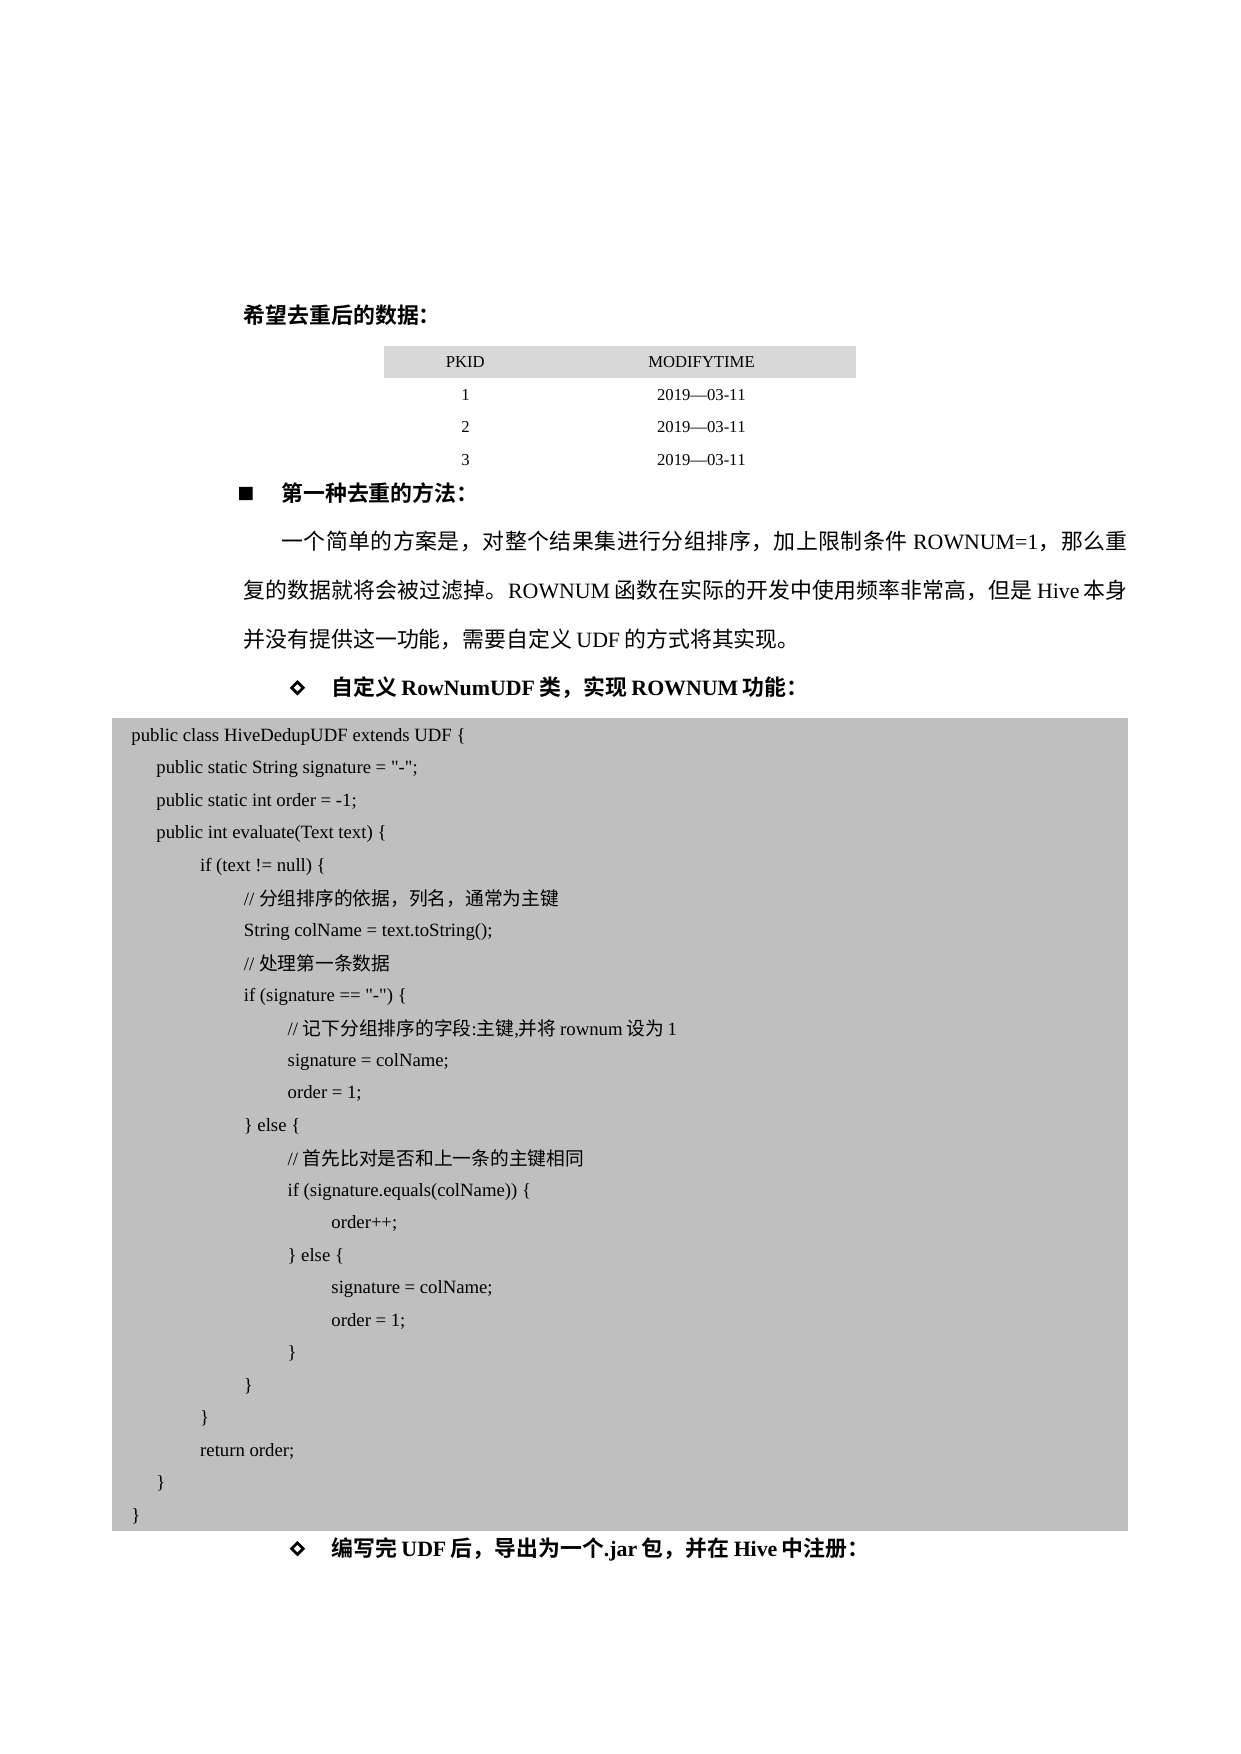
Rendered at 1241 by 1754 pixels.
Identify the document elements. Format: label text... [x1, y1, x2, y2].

table_cell 2019—03-11 [546, 411, 856, 443]
text if (signature.equals(colName)) { [112, 1173, 1128, 1206]
text public class HiveDedupUDF extends UDF { [112, 718, 1128, 751]
text signature = colName; [112, 1043, 1128, 1076]
text } [112, 1498, 1128, 1531]
text } [112, 1368, 1128, 1401]
text public int evaluate(Text text) { [112, 816, 1128, 848]
text // 记下分组排序的字段:主键,并将rownum设为1 [112, 1011, 1128, 1043]
text return order; [112, 1433, 1128, 1466]
table_cell 2019—03-11 [546, 443, 856, 476]
table_header PKID [384, 346, 546, 378]
text // 首先比对是否和上一条的主键相同 [112, 1141, 1128, 1173]
text public static int order = -1; [112, 783, 1128, 816]
table_cell 2019—03-11 [546, 378, 856, 411]
text // 分组排序的依据，列名，通常为主键 [112, 881, 1128, 913]
table_header MODIFYTIME [546, 346, 856, 378]
text order = 1; [112, 1303, 1128, 1336]
list 自定义RowNumUDF类，实现ROWNUM功能： [287, 670, 1128, 702]
list 第一种去重的方法： [237, 476, 1128, 508]
text order++; [112, 1206, 1128, 1238]
text 希望去重后的数据： [200, 297, 1128, 330]
text if (signature == "-") { [112, 978, 1128, 1011]
text } [112, 1336, 1128, 1368]
text order = 1; [112, 1076, 1128, 1108]
text } [112, 1466, 1128, 1498]
table_cell 3 [384, 443, 546, 476]
table_cell 2 [384, 411, 546, 443]
text 一个简单的方案是，对整个结果集进行分组排序，加上限制条件ROWNUM=1，那么重复的数据就将会被过滤掉。ROWNUM函数在实际的开发中使用频率非常高，但是Hive本身并没有提供这一功能，需要自定义UDF的方式将其实现。 [244, 524, 1128, 654]
text signature = colName; [112, 1271, 1128, 1303]
list 编写完UDF后，导出为一个.jar包，并在Hive中注册： [287, 1531, 1128, 1563]
text if (text != null) { [112, 848, 1128, 881]
text String colName = text.toString(); [112, 913, 1128, 946]
text } [112, 1401, 1128, 1433]
text } else { [112, 1108, 1128, 1141]
text } else { [112, 1238, 1128, 1271]
text // 处理第一条数据 [112, 946, 1128, 978]
table_cell 1 [384, 378, 546, 411]
text public static String signature = "-"; [112, 751, 1128, 783]
